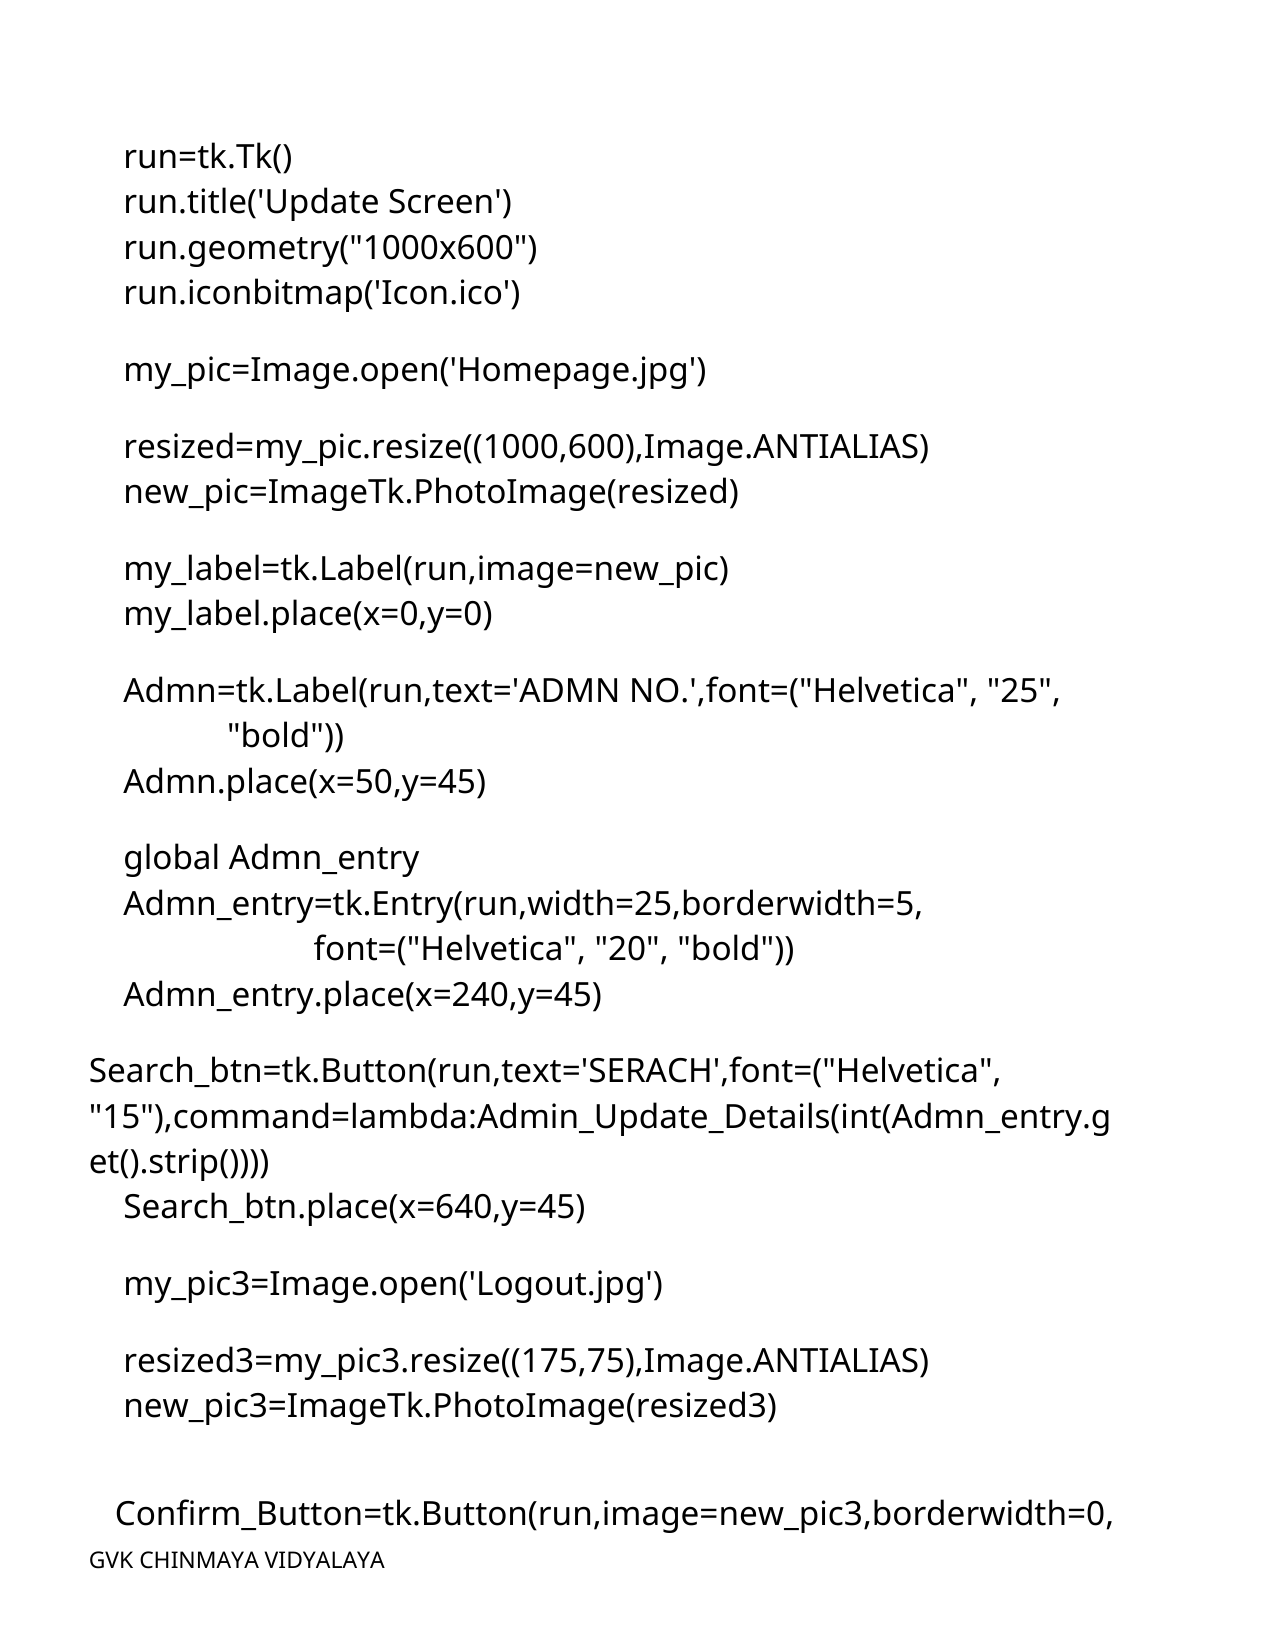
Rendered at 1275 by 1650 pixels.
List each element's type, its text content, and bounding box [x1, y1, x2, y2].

text my_label.place(x=0,y=0) [88, 590, 1122, 635]
text new_pic3=ImageTk.PhotoImage(resized3) [88, 1382, 1122, 1427]
text Admn_entry=tk.Entry(run,width=25,borderwidth=5, [88, 879, 1122, 925]
text my_pic3=Image.open('Logout.jpg') [88, 1260, 1122, 1305]
text resized3=my_pic3.resize((175,75),Image.ANTIALIAS) [88, 1337, 1122, 1382]
text Confirm_Button=tk.Button(run,image=new_pic3,borderwidth=0, [88, 1490, 1122, 1535]
text Admn.place(x=50,y=45) [88, 757, 1122, 803]
text my_label=tk.Label(run,image=new_pic) [88, 544, 1122, 590]
text run.title('Update Screen') [88, 178, 1122, 224]
text Admn=tk.Label(run,text='ADMN NO.',font=("Helvetica", "25", [88, 667, 1122, 712]
text Search_btn=tk.Button(run,text='SERACH',font=("Helvetica", "15"),command=lambda:Admin_Update_Details(int(Admn_entry.get().strip()))) [88, 1047, 1122, 1183]
text "bold")) [88, 712, 1122, 757]
text run.iconbitmap('Icon.ico') [88, 269, 1122, 314]
text run.geometry("1000x600") [88, 224, 1122, 269]
text new_pic=ImageTk.PhotoImage(resized) [88, 468, 1122, 513]
text resized=my_pic.resize((1000,600),Image.ANTIALIAS) [88, 422, 1122, 468]
text Search_btn.place(x=640,y=45) [88, 1183, 1122, 1229]
text global Admn_entry [88, 834, 1122, 879]
text run=tk.Tk() [88, 133, 1122, 178]
text font=("Helvetica", "20", "bold")) [88, 925, 1122, 970]
text Admn_entry.place(x=240,y=45) [88, 970, 1122, 1016]
text my_pic=Image.open('Homepage.jpg') [88, 346, 1122, 391]
